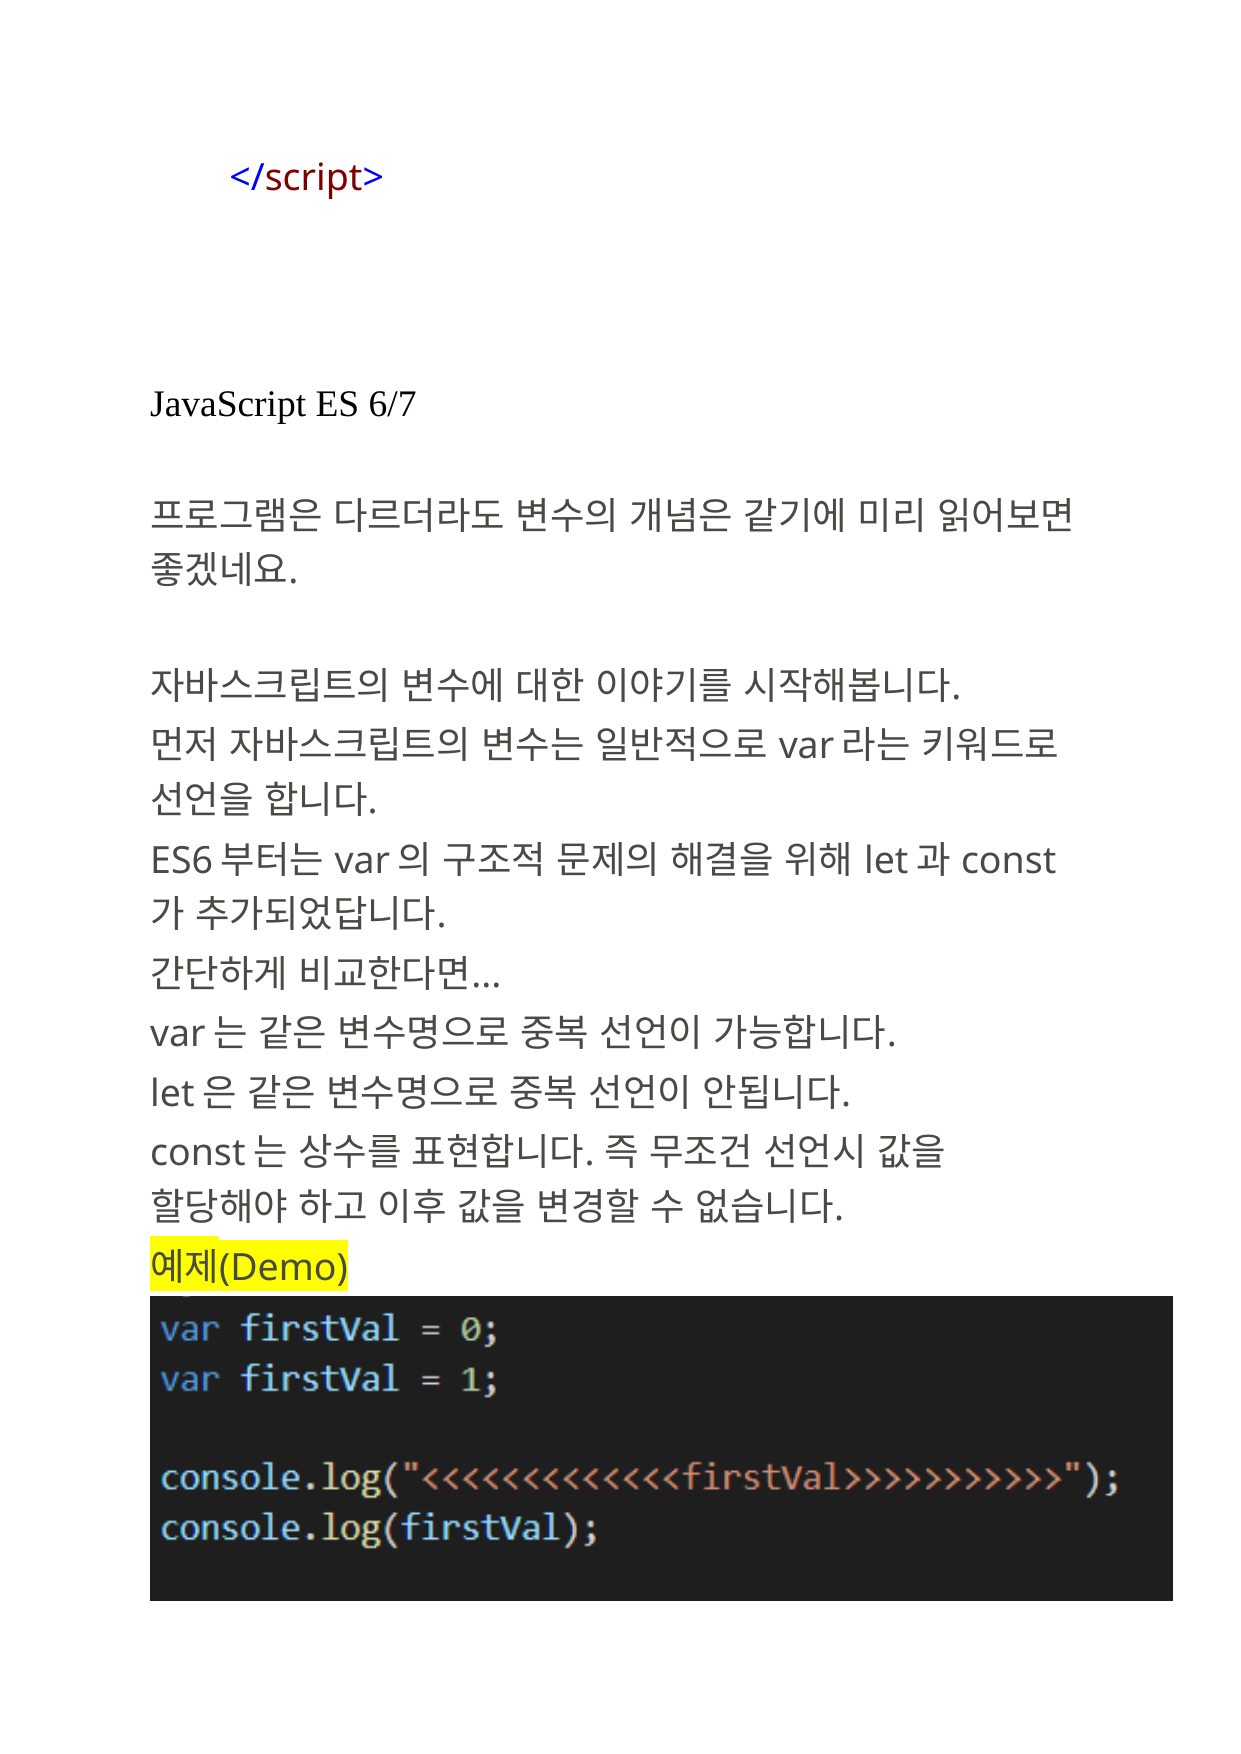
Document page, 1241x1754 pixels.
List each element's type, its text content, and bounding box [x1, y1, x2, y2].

text var는 같은 변수명으로 중복 선언이 가능합니다. [150, 1003, 1090, 1058]
text 예제(Demo) [219, 1236, 1090, 1291]
text 프로그램은 다르더라도 변수의 개념은 같기에 미리 읽어보면 좋겠네요. [150, 486, 1090, 594]
text const는 상수를 표현합니다. 즉 무조건 선언시 값을 할당해야 하고 이후 값을 변경할 수 없습니다. [150, 1122, 1090, 1231]
text 간단하게 비교한다면... [150, 943, 1090, 998]
picture [150, 1296, 1173, 1601]
text 자바스크립트의 변수에 대한 이야기를 시작해봅니다. [150, 656, 1090, 710]
text JavaScript ES 6/7 [150, 381, 1090, 424]
text </script> [229, 150, 1090, 201]
text ES6부터는 var의 구조적 문제의 해결을 위해 let과 const가 추가되었답니다. [150, 829, 1090, 938]
text let은 같은 변수명으로 중복 선언이 안됩니다. [150, 1063, 1090, 1117]
text 먼저 자바스크립트의 변수는 일반적으로 var라는 키워드로 선언을 합니다. [150, 715, 1090, 824]
